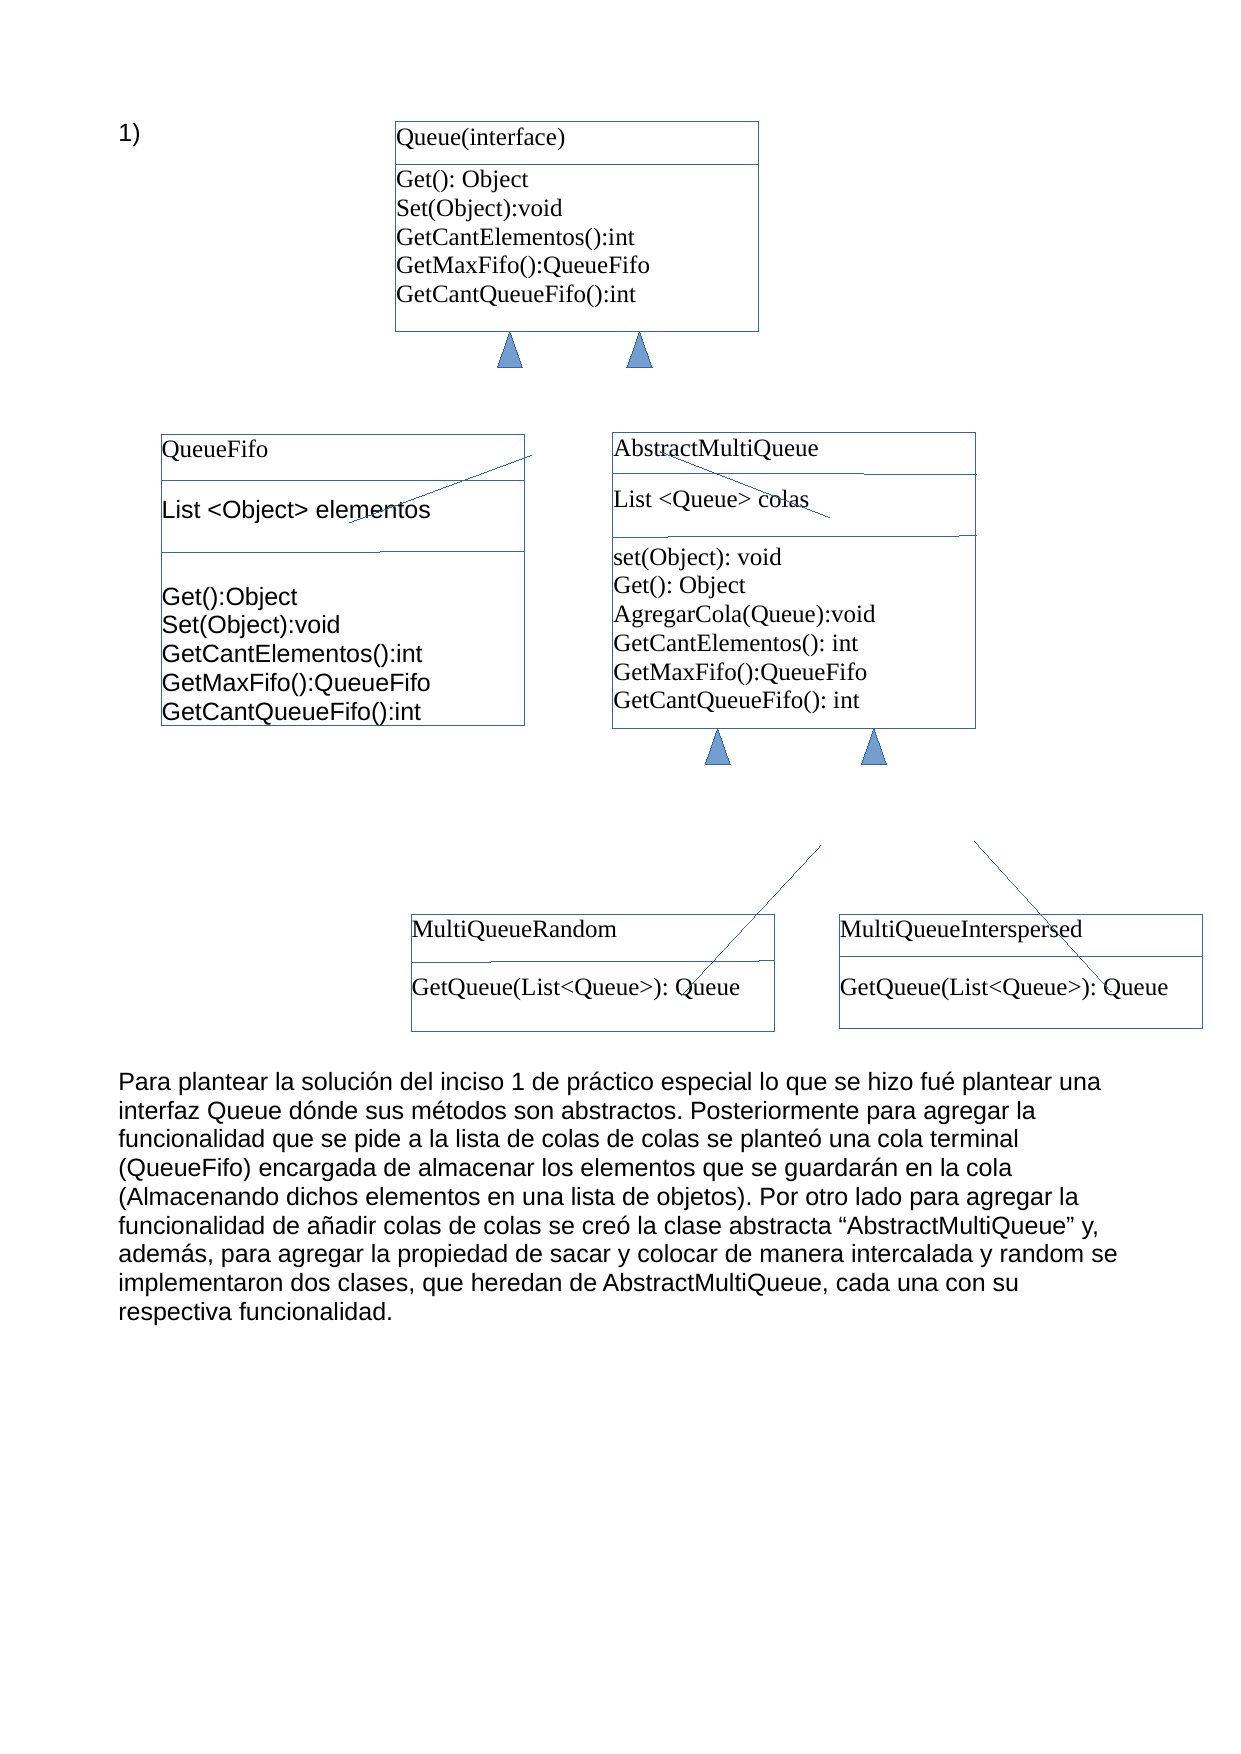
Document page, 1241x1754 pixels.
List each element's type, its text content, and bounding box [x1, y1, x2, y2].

text Para plantear la solución del inciso 1 de práctico especial lo que se hizo fué plantear una interfaz Queue dónde sus métodos son abstractos. Posteriormente para agregar la funcionalidad que se pide a la lista de colas de colas se planteó una cola terminal (QueueFifo) encargada de almacenar los elementos que se guardarán en la cola (Almacenando dichos elementos en una lista de objetos). Por otro lado para agregar la funcionalidad de añadir colas de colas se creó la clase abstracta “AbstractMultiQueue” y, además, para agregar la propiedad de sacar y colocar de manera intercalada y random se implementaron dos clases, que heredan de AbstractMultiQueue, cada una con su respectiva funcionalidad. [118, 1067, 1122, 1326]
text 1) [118, 118, 1122, 147]
